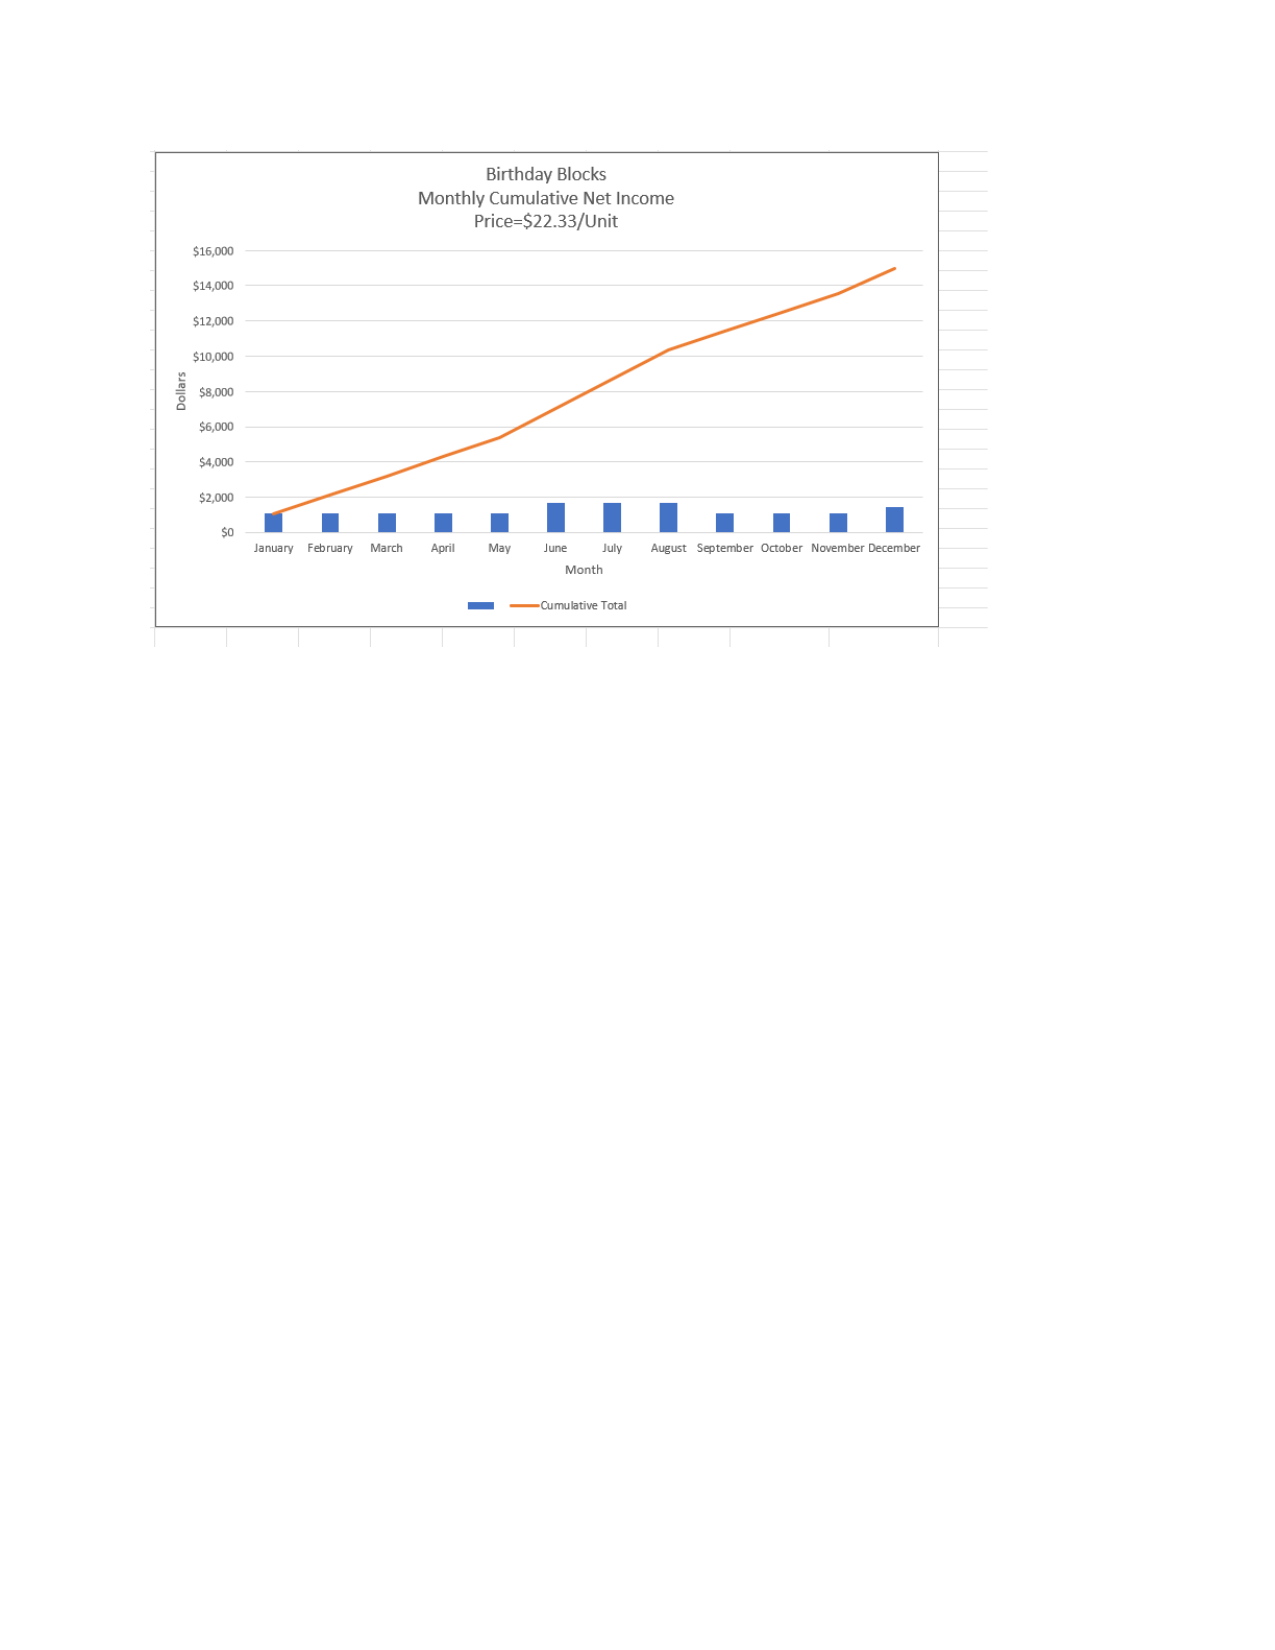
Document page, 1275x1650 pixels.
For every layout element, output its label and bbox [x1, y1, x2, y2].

picture [150, 150, 988, 647]
